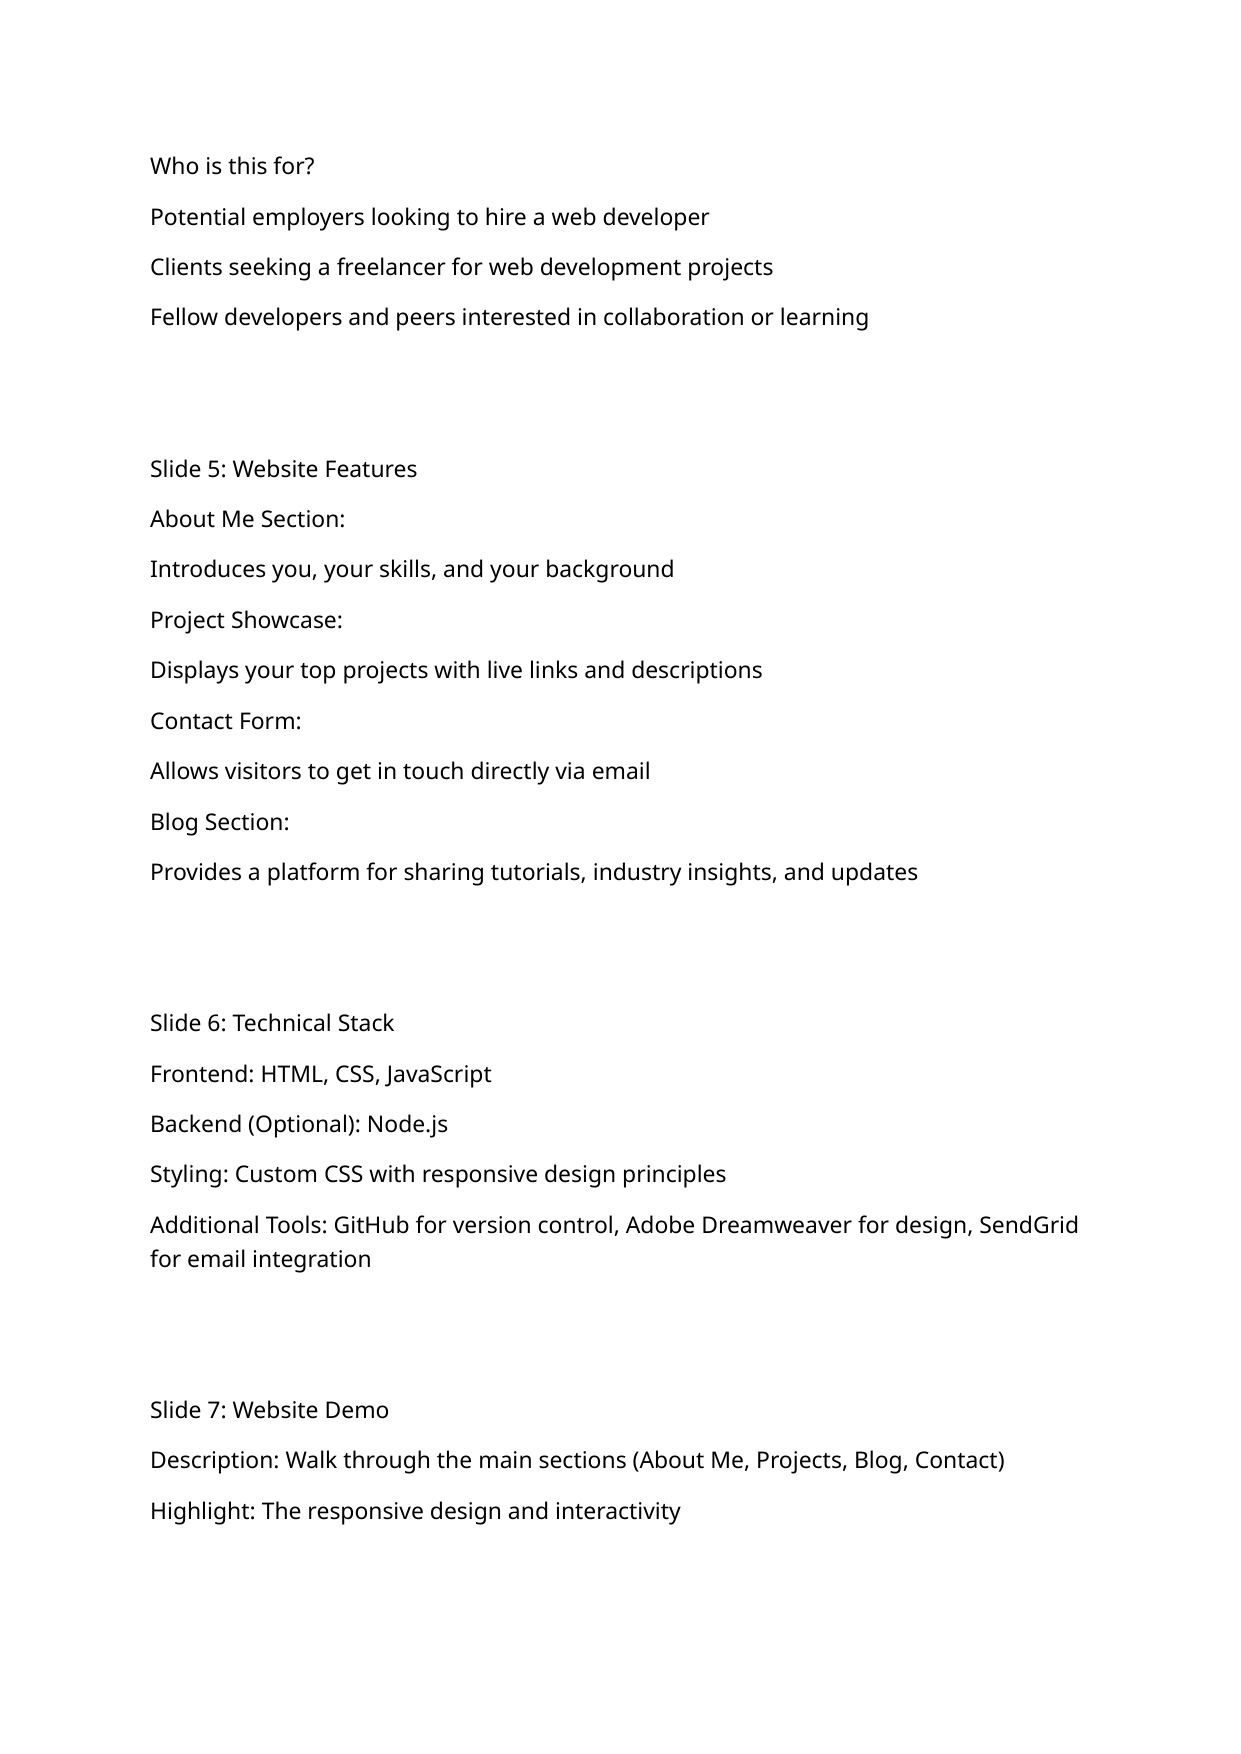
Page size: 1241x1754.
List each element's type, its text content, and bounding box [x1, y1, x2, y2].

text Fellow developers and peers interested in collaboration or learning [150, 301, 1090, 332]
text Additional Tools: GitHub for version control, Adobe Dreamweaver for design, SendGrid for email integration [150, 1209, 1090, 1274]
text Frontend: HTML, CSS, JavaScript [150, 1057, 1090, 1089]
text Contact Form: [150, 704, 1090, 736]
text Project Showcase: [150, 604, 1090, 635]
text About Me Section: [150, 503, 1090, 534]
text Who is this for? [150, 150, 1090, 181]
text Slide 5: Website Features [150, 452, 1090, 484]
text Allows visitors to get in touch directly via email [150, 755, 1090, 786]
text Provides a platform for sharing tutorials, industry insights, and updates [150, 856, 1090, 887]
text Clients seeking a freelancer for web development projects [150, 251, 1090, 282]
text Introduces you, your skills, and your background [150, 553, 1090, 584]
text Styling: Custom CSS with responsive design principles [150, 1158, 1090, 1189]
text Displays your top projects with live links and descriptions [150, 654, 1090, 685]
text Slide 6: Technical Stack [150, 1007, 1090, 1038]
text Backend (Optional): Node.js [150, 1108, 1090, 1139]
text Potential employers looking to hire a web developer [150, 200, 1090, 232]
text Blog Section: [150, 805, 1090, 837]
text Highlight: The responsive design and interactivity [150, 1494, 1090, 1526]
text Description: Walk through the main sections (About Me, Projects, Blog, Contact) [150, 1444, 1090, 1475]
text Slide 7: Website Demo [150, 1394, 1090, 1425]
